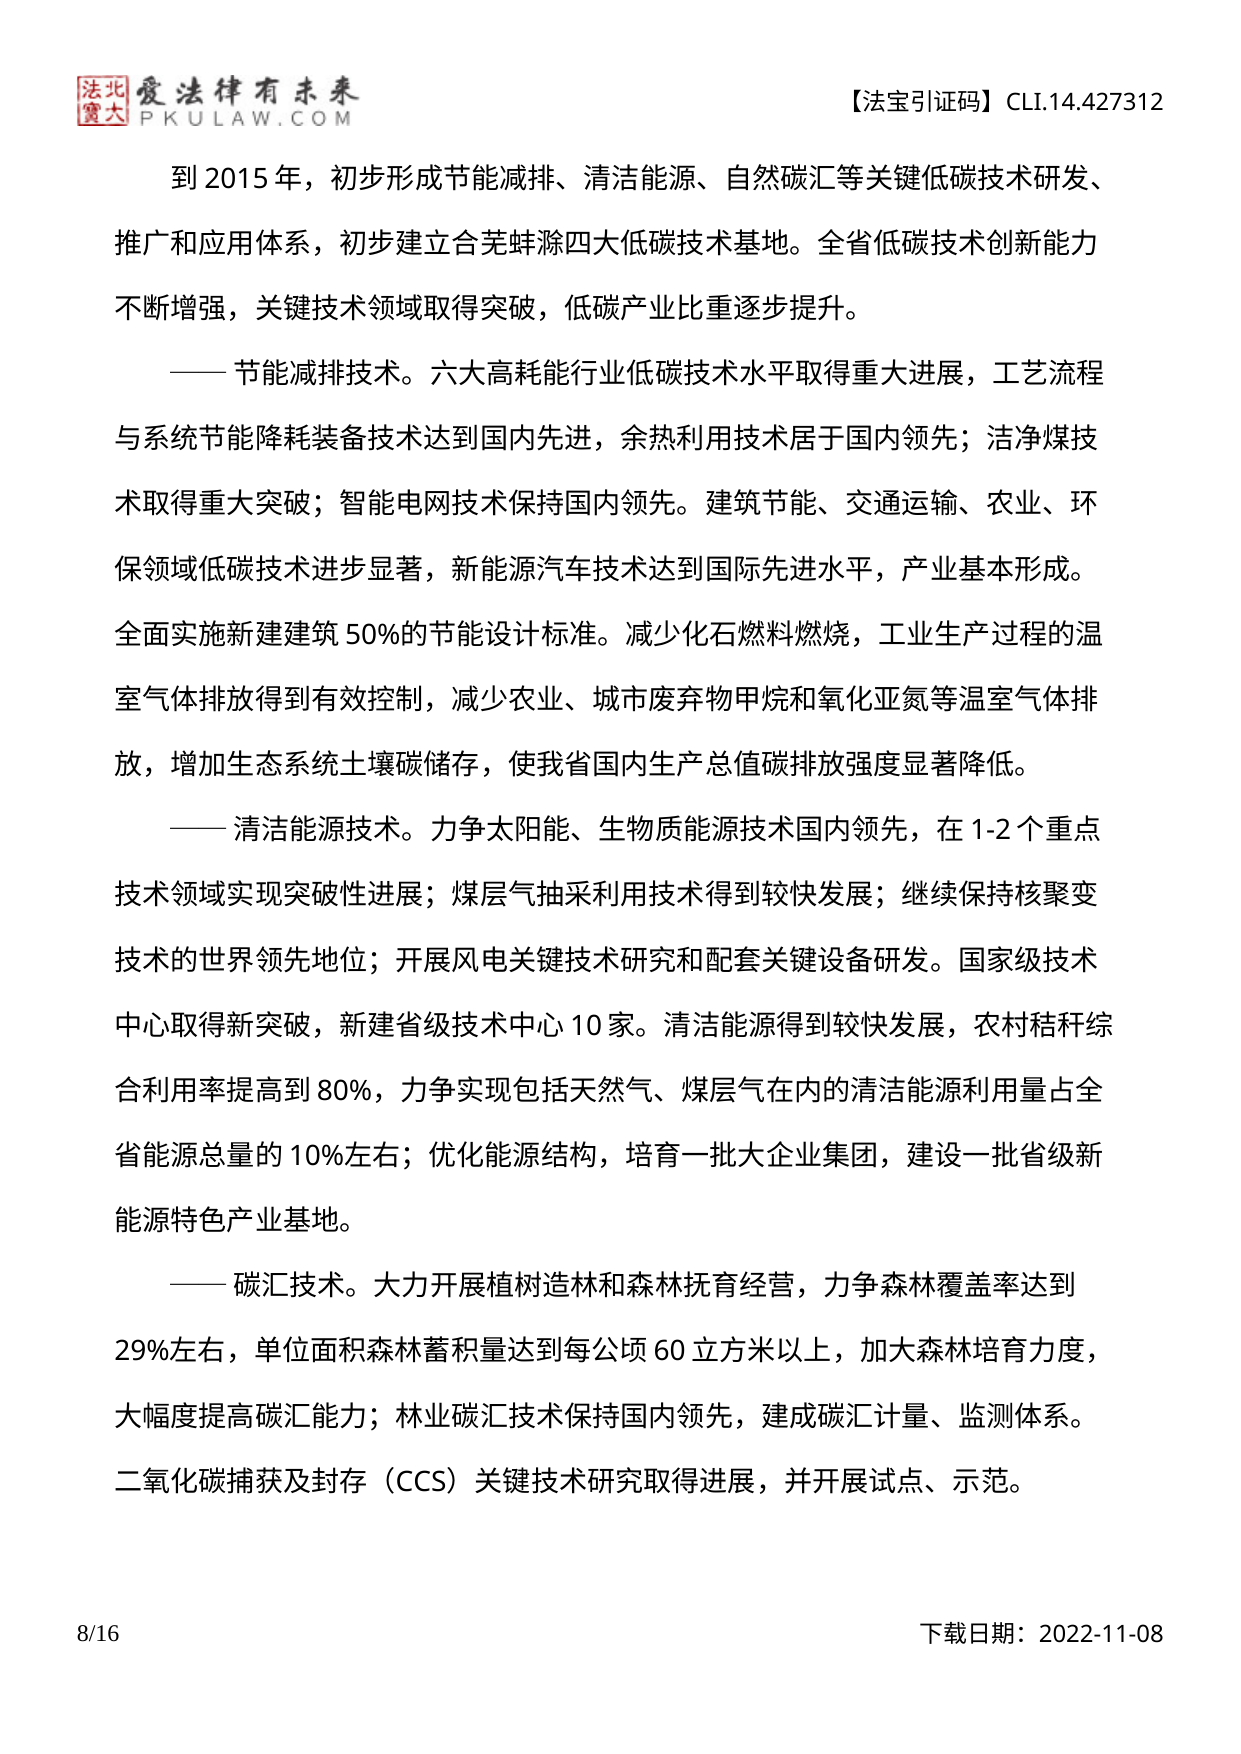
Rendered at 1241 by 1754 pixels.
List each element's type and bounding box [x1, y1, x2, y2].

picture [76, 75, 361, 126]
text [114, 156, 1126, 1499]
